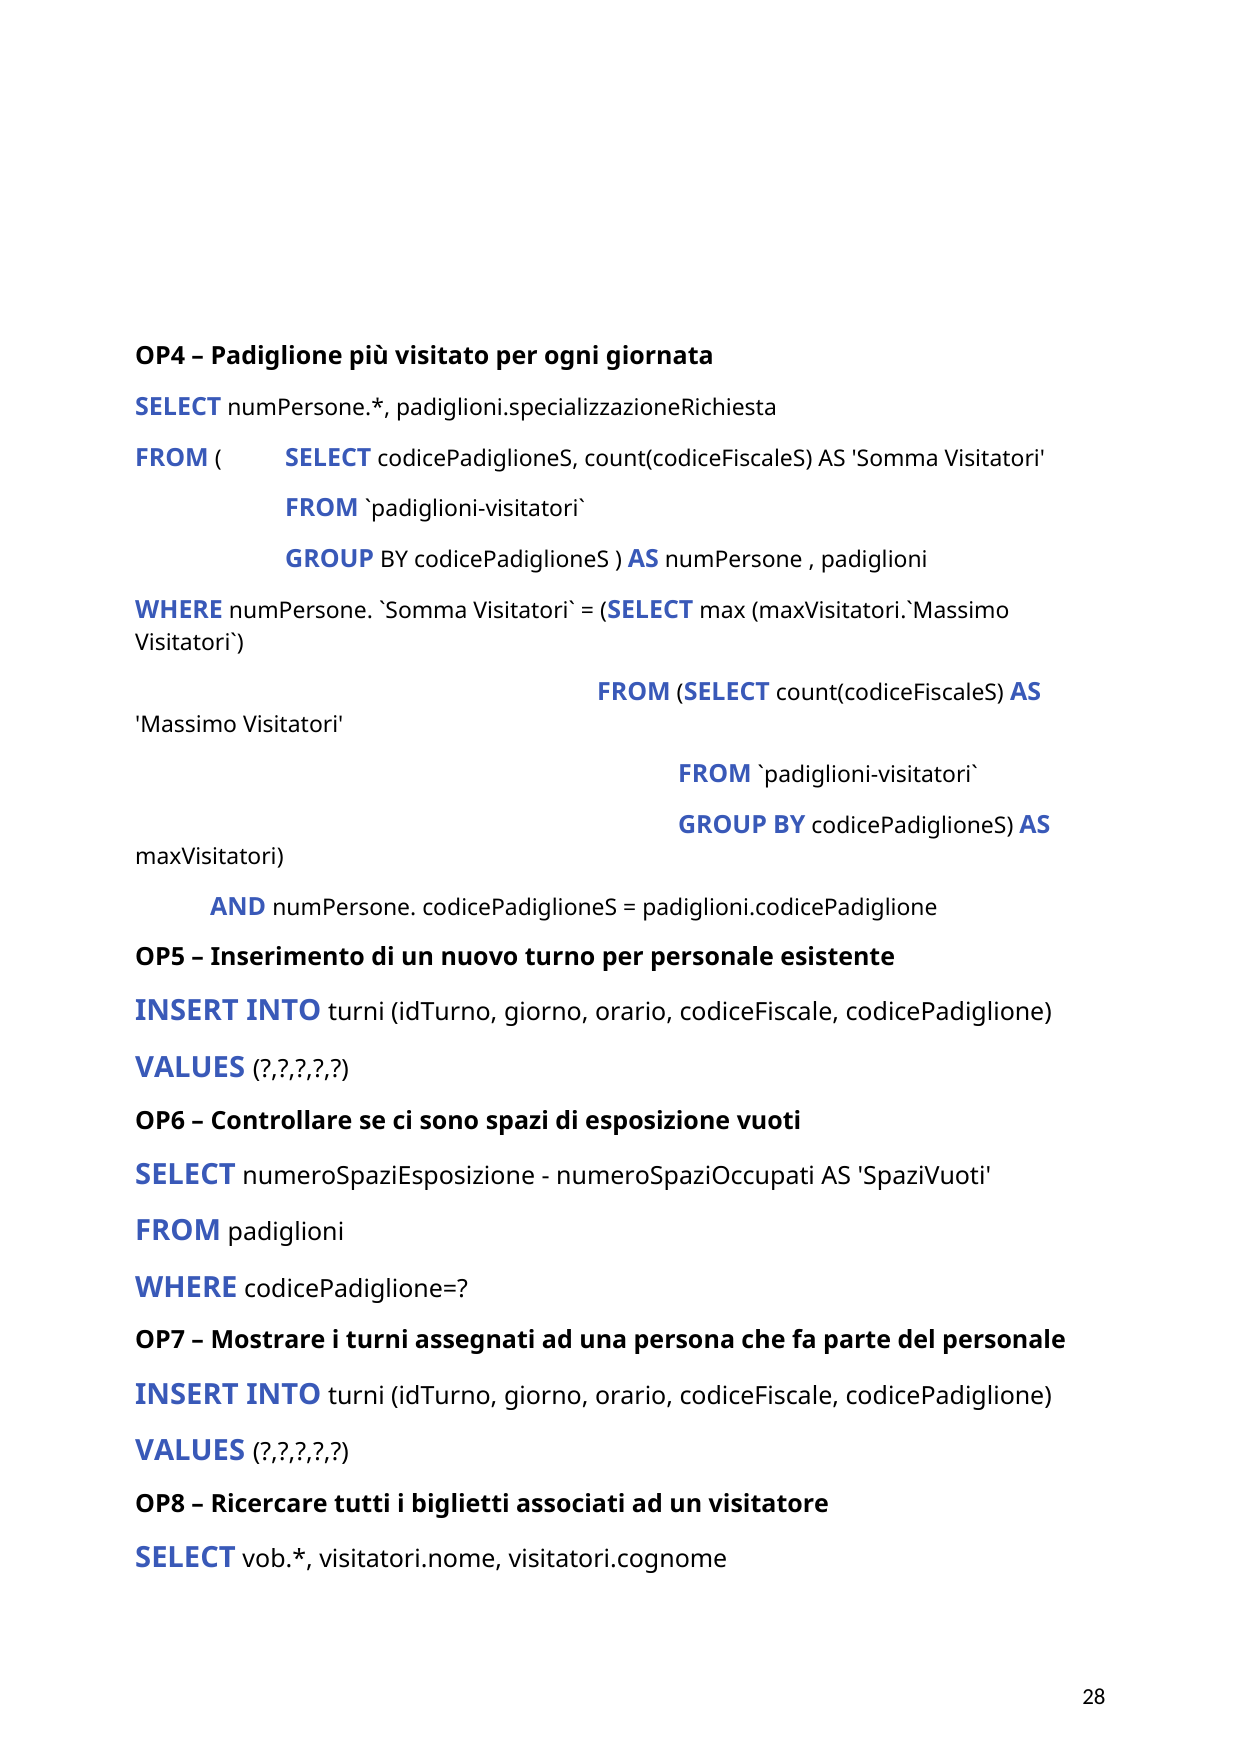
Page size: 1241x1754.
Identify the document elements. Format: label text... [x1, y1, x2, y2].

text VALUES (?,?,?,?,?) [135, 1046, 1105, 1086]
text SELECT numeroSpaziEsposizione - numeroSpaziOccupati AS 'SpaziVuoti' [135, 1153, 1105, 1193]
text FROM ( SELECT codicePadiglioneS, count(codiceFiscaleS) AS 'Somma Visitatori' [135, 439, 1105, 473]
text AND numPersone. codicePadiglioneS = padiglioni.codicePadiglione [135, 888, 1105, 922]
text INSERT INTO turni (idTurno, giorno, orario, codiceFiscale, codicePadiglione) [135, 1373, 1105, 1413]
text FROM `padiglioni-visitatori` [135, 490, 1105, 524]
text OP4 – Padiglione più visitato per ogni giornata [135, 338, 1105, 372]
text OP7 – Mostrare i turni assegnati ad una persona che fa parte del personale [135, 1322, 1105, 1356]
text WHERE codicePadiglione=? [135, 1266, 1105, 1306]
text FROM (SELECT count(codiceFiscaleS) AS 'Massimo Visitatori' [135, 673, 1105, 739]
text SELECT vob.*, visitatori.nome, visitatori.cognome [135, 1536, 1105, 1576]
text OP5 – Inserimento di un nuovo turno per personale esistente [135, 939, 1105, 973]
text GROUP BY codicePadiglioneS) AS maxVisitatori) [135, 806, 1105, 872]
text FROM `padiglioni-visitatori` [135, 756, 1105, 789]
text OP8 – Ricercare tutti i biglietti associati ad un visitatore [135, 1486, 1105, 1520]
text INSERT INTO turni (idTurno, giorno, orario, codiceFiscale, codicePadiglione) [135, 990, 1105, 1029]
text SELECT numPersone.*, padiglioni.specializzazioneRichiesta [135, 389, 1105, 423]
text VALUES (?,?,?,?,?) [135, 1429, 1105, 1469]
text OP6 – Controllare se ci sono spazi di esposizione vuoti [135, 1102, 1105, 1136]
text WHERE numPersone. `Somma Visitatori` = (SELECT max (maxVisitatori.`Massimo Visitatori`) [135, 592, 1105, 657]
text FROM padiglioni [135, 1209, 1105, 1249]
text GROUP BY codicePadiglioneS ) AS numPersone , padiglioni [135, 541, 1105, 575]
